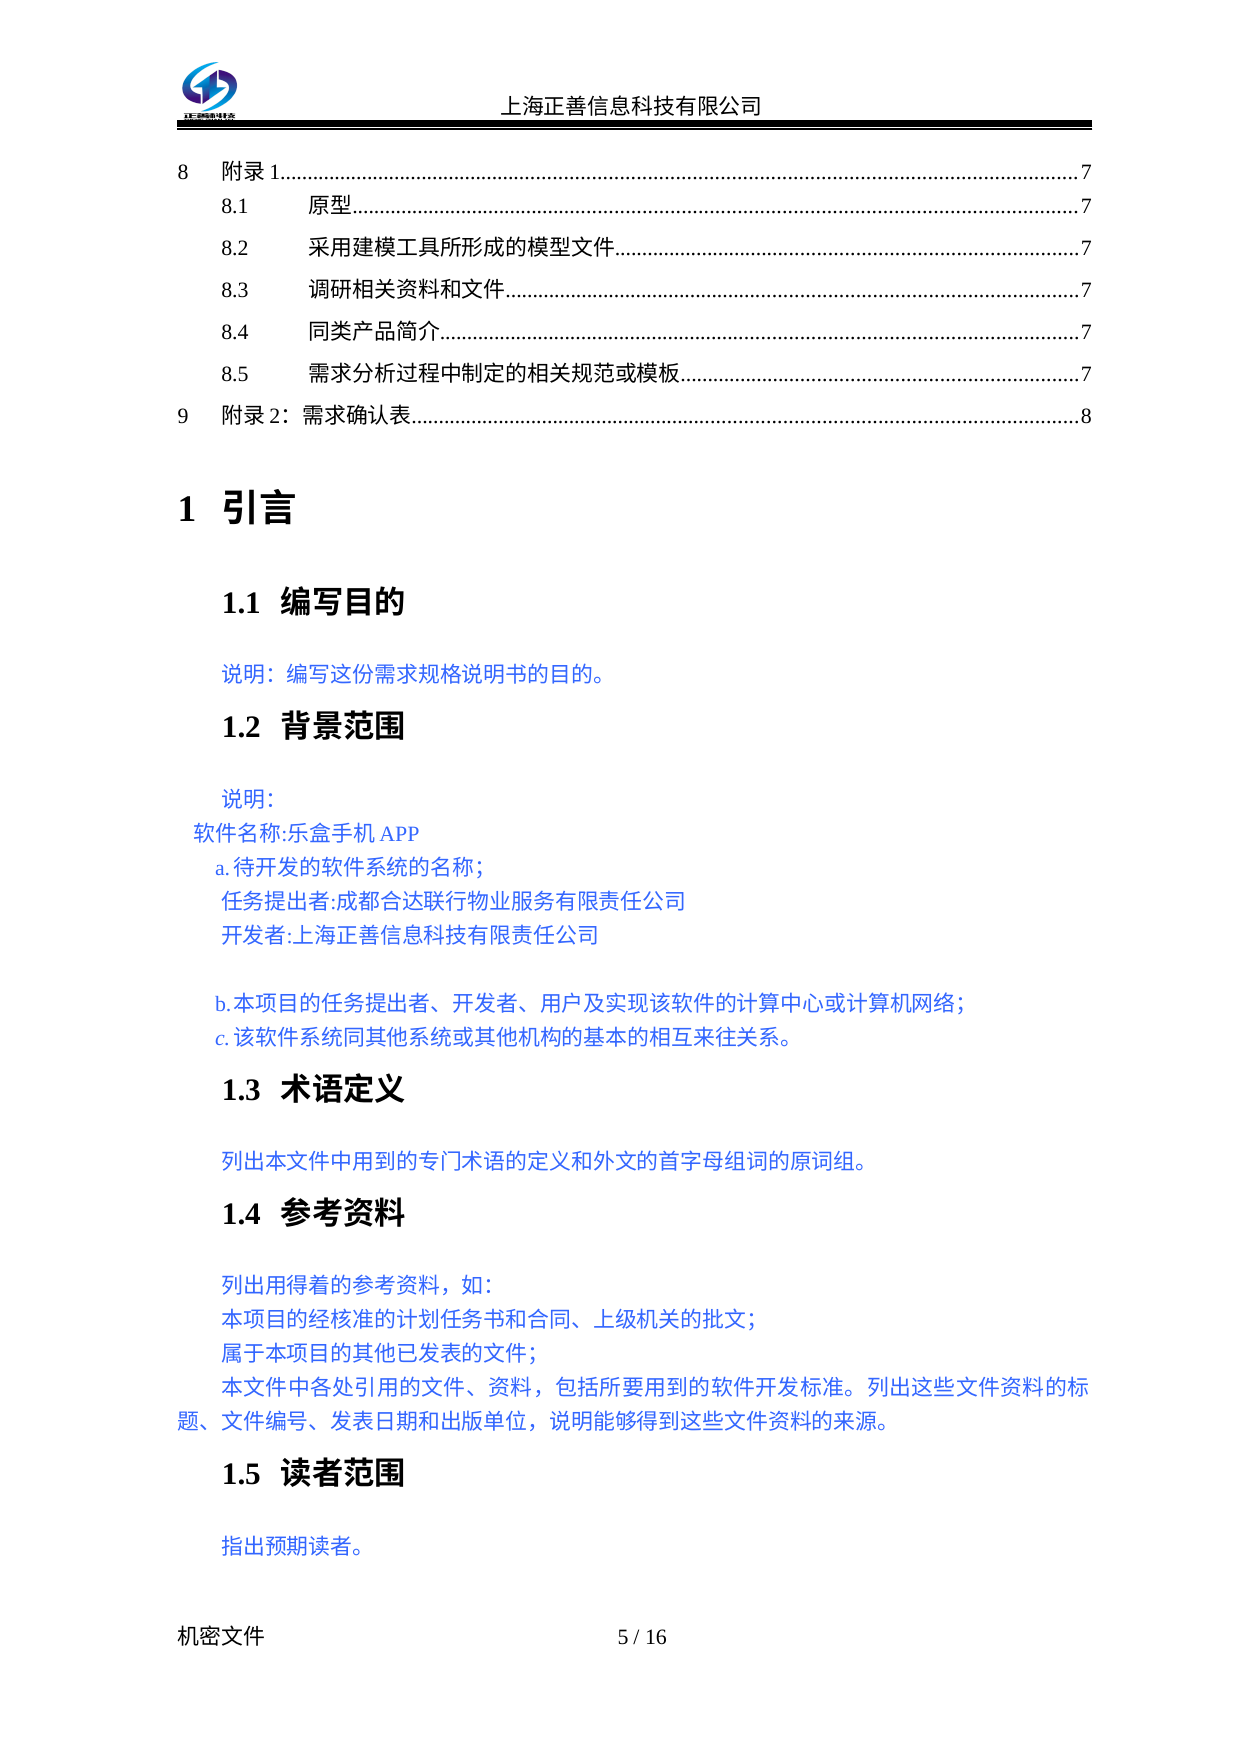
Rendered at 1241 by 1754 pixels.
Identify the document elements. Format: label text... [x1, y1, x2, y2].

subtitle 术语定义 [222, 1052, 1092, 1120]
subtitle 引言 [177, 471, 1092, 539]
text 指出预期读者。 [177, 1528, 1092, 1562]
text 8.1 原型 7 [221, 187, 1092, 221]
list 待开发的软件系统的名称； [215, 849, 1092, 883]
text 软件名称:乐盒手机APP [177, 815, 1092, 849]
list 本项目的任务提出者、开发者、用户及实现该软件的计算中心或计算机网络； [215, 984, 1092, 1018]
text 列出本文件中用到的专门术语的定义和外文的首字母组词的原词组。 [177, 1143, 1092, 1177]
subtitle 读者范围 [222, 1437, 1092, 1505]
text 8.4 同类产品简介 7 [221, 313, 1092, 347]
text 列出用得着的参考资料，如： [177, 1267, 1092, 1301]
text 8.3 调研相关资料和文件 7 [221, 271, 1092, 305]
subtitle 背景范围 [222, 690, 1092, 758]
text 9 附录2：需求确认表 8 [177, 397, 1092, 431]
text 开发者:上海正善信息科技有限责任公司 [221, 917, 1092, 951]
text 8.2 采用建模工具所形成的模型文件 7 [221, 229, 1092, 263]
list 该软件系统同其他系统或其他机构的基本的相互来往关系。 [215, 1018, 1092, 1052]
text 8.5 需求分析过程中制定的相关规范或模板 7 [221, 355, 1092, 389]
picture [176, 62, 243, 124]
text 属于本项目的其他已发表的文件； [177, 1335, 1092, 1369]
text 8 附录1 7 [177, 153, 1092, 187]
text 任务提出者:成都合达联行物业服务有限责任公司 [221, 883, 1092, 917]
text 本项目的经核准的计划任务书和合同、上级机关的批文； [177, 1301, 1092, 1335]
subtitle 参考资料 [222, 1177, 1092, 1245]
subtitle 编写目的 [222, 566, 1092, 634]
text 说明： [177, 781, 1092, 815]
text 本文件中各处引用的文件、资料，包括所要用到的软件开发标准。列出这些文件资料的标题、文件编号、发表日期和出版单位，说明能够得到这些文件资料的来源。 [177, 1369, 1092, 1437]
text 说明：编写这份需求规格说明书的目的。 [177, 656, 1092, 690]
